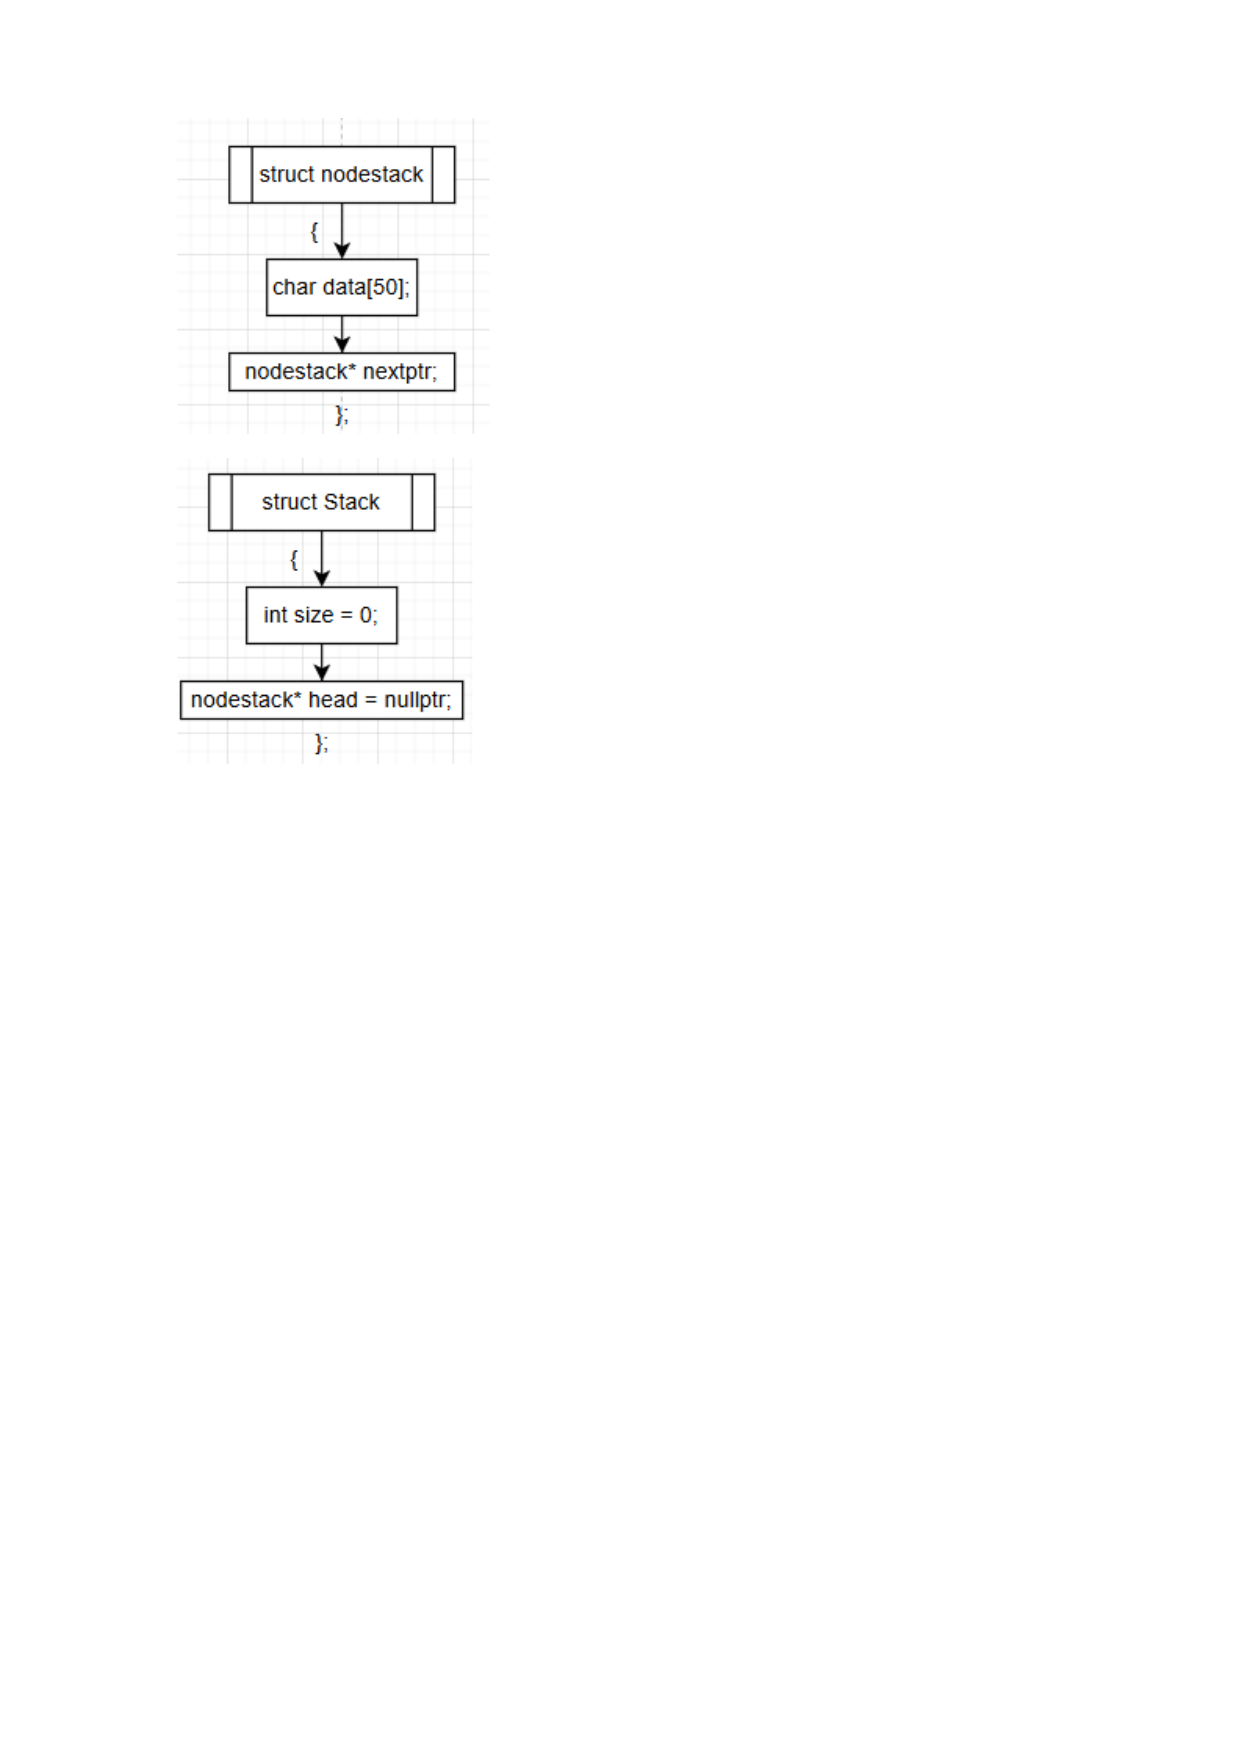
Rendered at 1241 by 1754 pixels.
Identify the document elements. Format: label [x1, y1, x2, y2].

picture [177, 458, 473, 764]
picture [177, 118, 490, 434]
